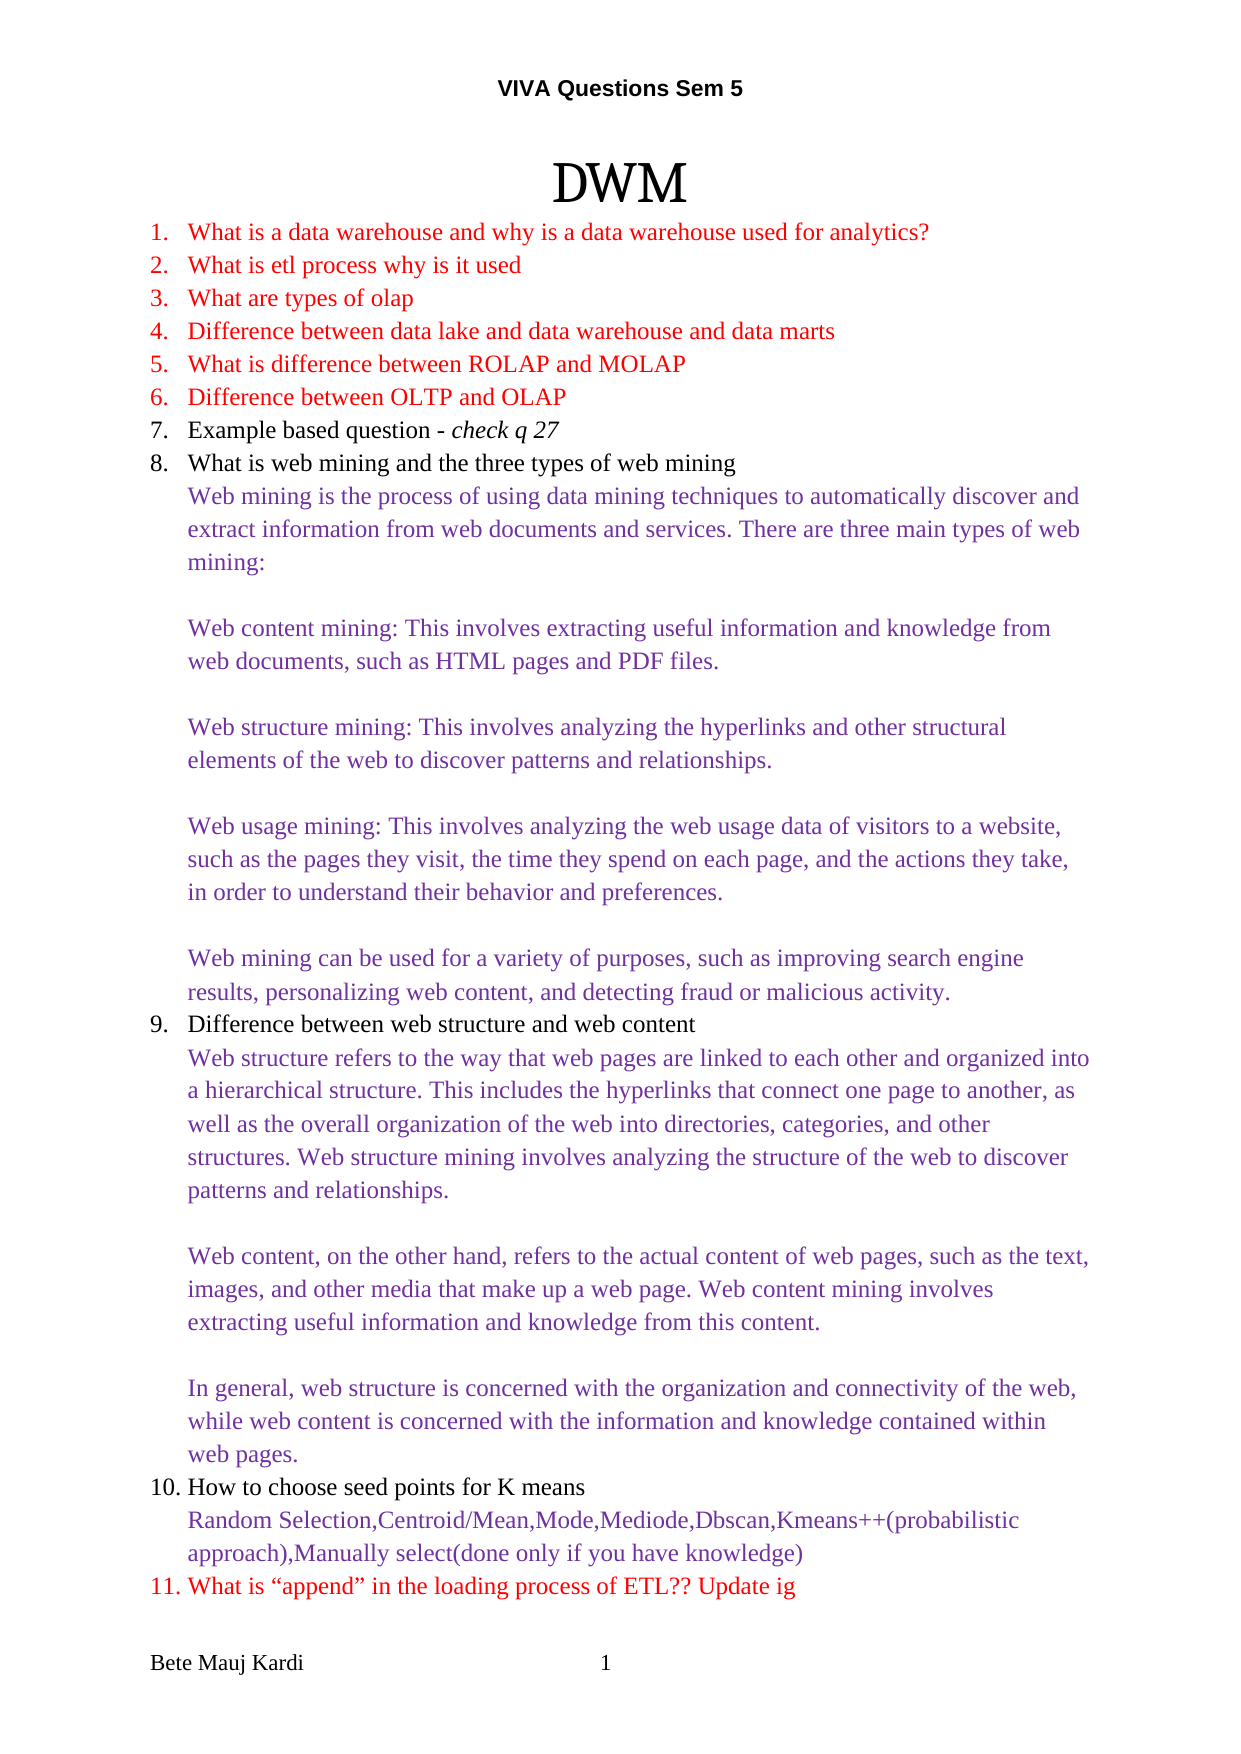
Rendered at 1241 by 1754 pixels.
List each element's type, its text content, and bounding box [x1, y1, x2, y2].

list What is difference between ROLAP and MOLAP [150, 349, 1090, 378]
text Web content mining: This involves extracting useful information and knowledge from web documents, such as HTML pages and PDF files. [187, 613, 1090, 675]
text Web mining can be used for a variety of purposes, such as improving search engine results, personalizing web content, and detecting fraud or malicious activity. [187, 943, 1090, 1005]
list What is “append” in the loading process of ETL?? Update ig [150, 1571, 1090, 1600]
list Difference between data lake and data warehouse and data marts [150, 316, 1090, 345]
list What is etl process why is it used [150, 250, 1090, 279]
text Web usage mining: This involves analyzing the web usage data of visitors to a website, such as the pages they visit, the time they spend on each page, and the actions they take, in order to understand their behavior and preferences. [187, 811, 1090, 906]
text Web structure refers to the way that web pages are linked to each other and organized into a hierarchical structure. This includes the hyperlinks that connect one page to another, as well as the overall organization of the web into directories, categories, and other structures. Web structure mining involves analyzing the structure of the web to discover patterns and relationships. [187, 1043, 1090, 1203]
text Random Selection,Centroid/Mean,Mode,Mediode,Dbscan,Kmeans++(probabilistic approach),Manually select(done only if you have knowledge) [187, 1505, 1090, 1567]
list How to choose seed points for K means [150, 1472, 1090, 1501]
list What are types of olap [150, 283, 1090, 312]
list Example based question - check q 27 [150, 415, 1090, 444]
text In general, web structure is concerned with the organization and connectivity of the web, while web content is concerned with the information and knowledge contained within web pages. [187, 1373, 1090, 1468]
title DWM [150, 150, 1090, 217]
text Web content, on the other hand, refers to the actual content of web pages, such as the text, images, and other media that make up a web page. Web content mining involves extracting useful information and knowledge from this content. [187, 1241, 1090, 1336]
list Difference between web structure and web content [150, 1009, 1090, 1038]
list What is web mining and the three types of web mining [150, 448, 1090, 477]
text Web mining is the process of using data mining techniques to automatically discover and extract information from web documents and services. There are three main types of web mining: [187, 481, 1090, 576]
list What is a data warehouse and why is a data warehouse used for analytics? [150, 217, 1090, 246]
text Web structure mining: This involves analyzing the hyperlinks and other structural elements of the web to discover patterns and relationships. [187, 712, 1090, 774]
list Difference between OLTP and OLAP [150, 382, 1090, 411]
